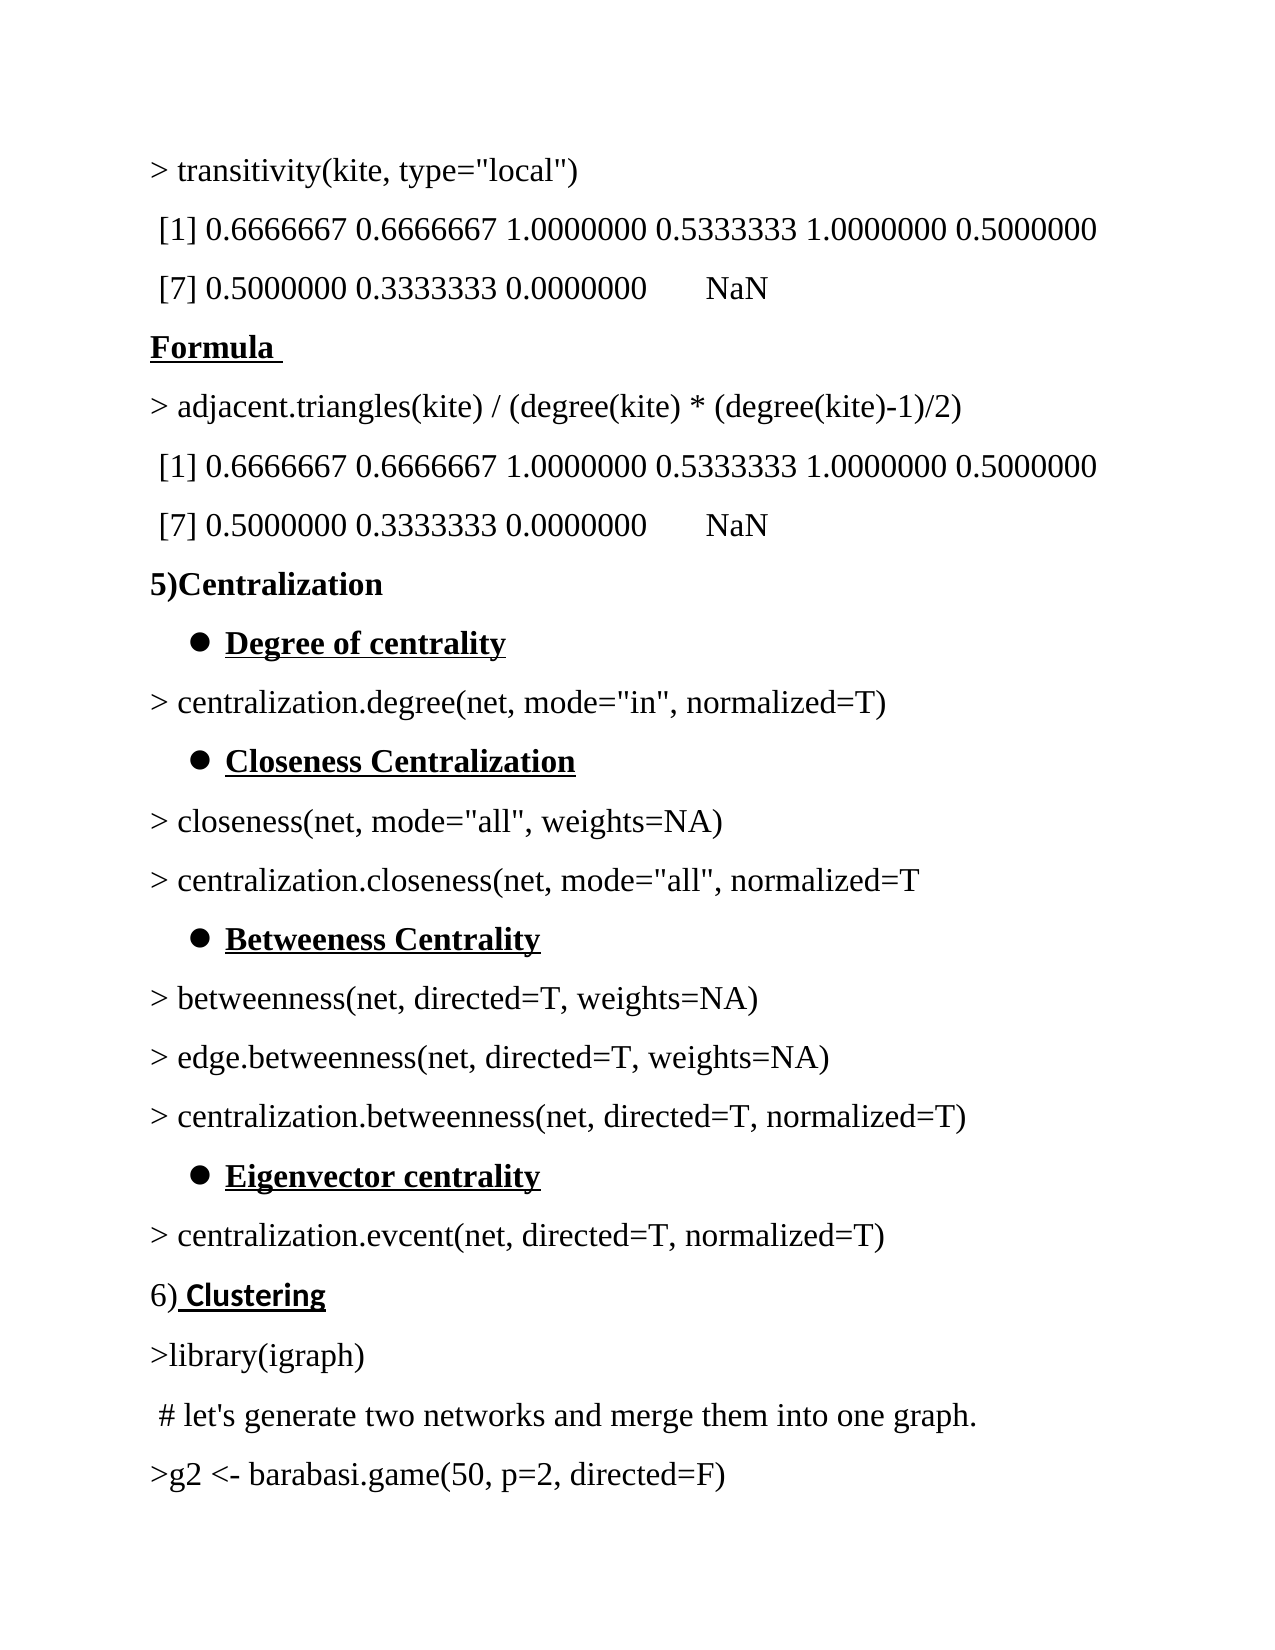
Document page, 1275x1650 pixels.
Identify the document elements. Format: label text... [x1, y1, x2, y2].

list Betweeness Centrality [187, 919, 1125, 957]
text Formula [150, 327, 1125, 366]
list Closeness Centralization [187, 742, 1125, 780]
text > closeness(net, mode="all", weights=NA) [150, 801, 1125, 839]
text > centralization.betweenness(net, directed=T, normalized=T) [150, 1097, 1125, 1135]
text > centralization.degree(net, mode="in", normalized=T) [150, 682, 1125, 721]
list Eigenvector centrality [187, 1156, 1125, 1194]
text [7] 0.5000000 0.3333333 0.0000000 NaN [150, 268, 1125, 307]
text [1] 0.6666667 0.6666667 1.0000000 0.5333333 1.0000000 0.5000000 [150, 446, 1125, 484]
text > centralization.evcent(net, directed=T, normalized=T) [150, 1215, 1125, 1253]
list Degree of centrality [187, 623, 1125, 662]
text # let's generate two networks and merge them into one graph. [150, 1395, 1125, 1433]
text >library(igraph) [150, 1336, 1125, 1374]
text >g2 <- barabasi.game(50, p=2, directed=F) [150, 1454, 1125, 1492]
text [7] 0.5000000 0.3333333 0.0000000 NaN [150, 505, 1125, 543]
text [1] 0.6666667 0.6666667 1.0000000 0.5333333 1.0000000 0.5000000 [150, 209, 1125, 247]
text > betweenness(net, directed=T, weights=NA) [150, 978, 1125, 1017]
text > transitivity(kite, type="local") [150, 150, 1125, 188]
text > edge.betweenness(net, directed=T, weights=NA) [150, 1037, 1125, 1076]
text 5)Centralization [150, 564, 1125, 602]
text > centralization.closeness(net, mode="all", normalized=T [150, 860, 1125, 898]
text 6) Clustering [150, 1274, 1125, 1315]
text > adjacent.triangles(kite) / (degree(kite) * (degree(kite)-1)/2) [150, 387, 1125, 425]
